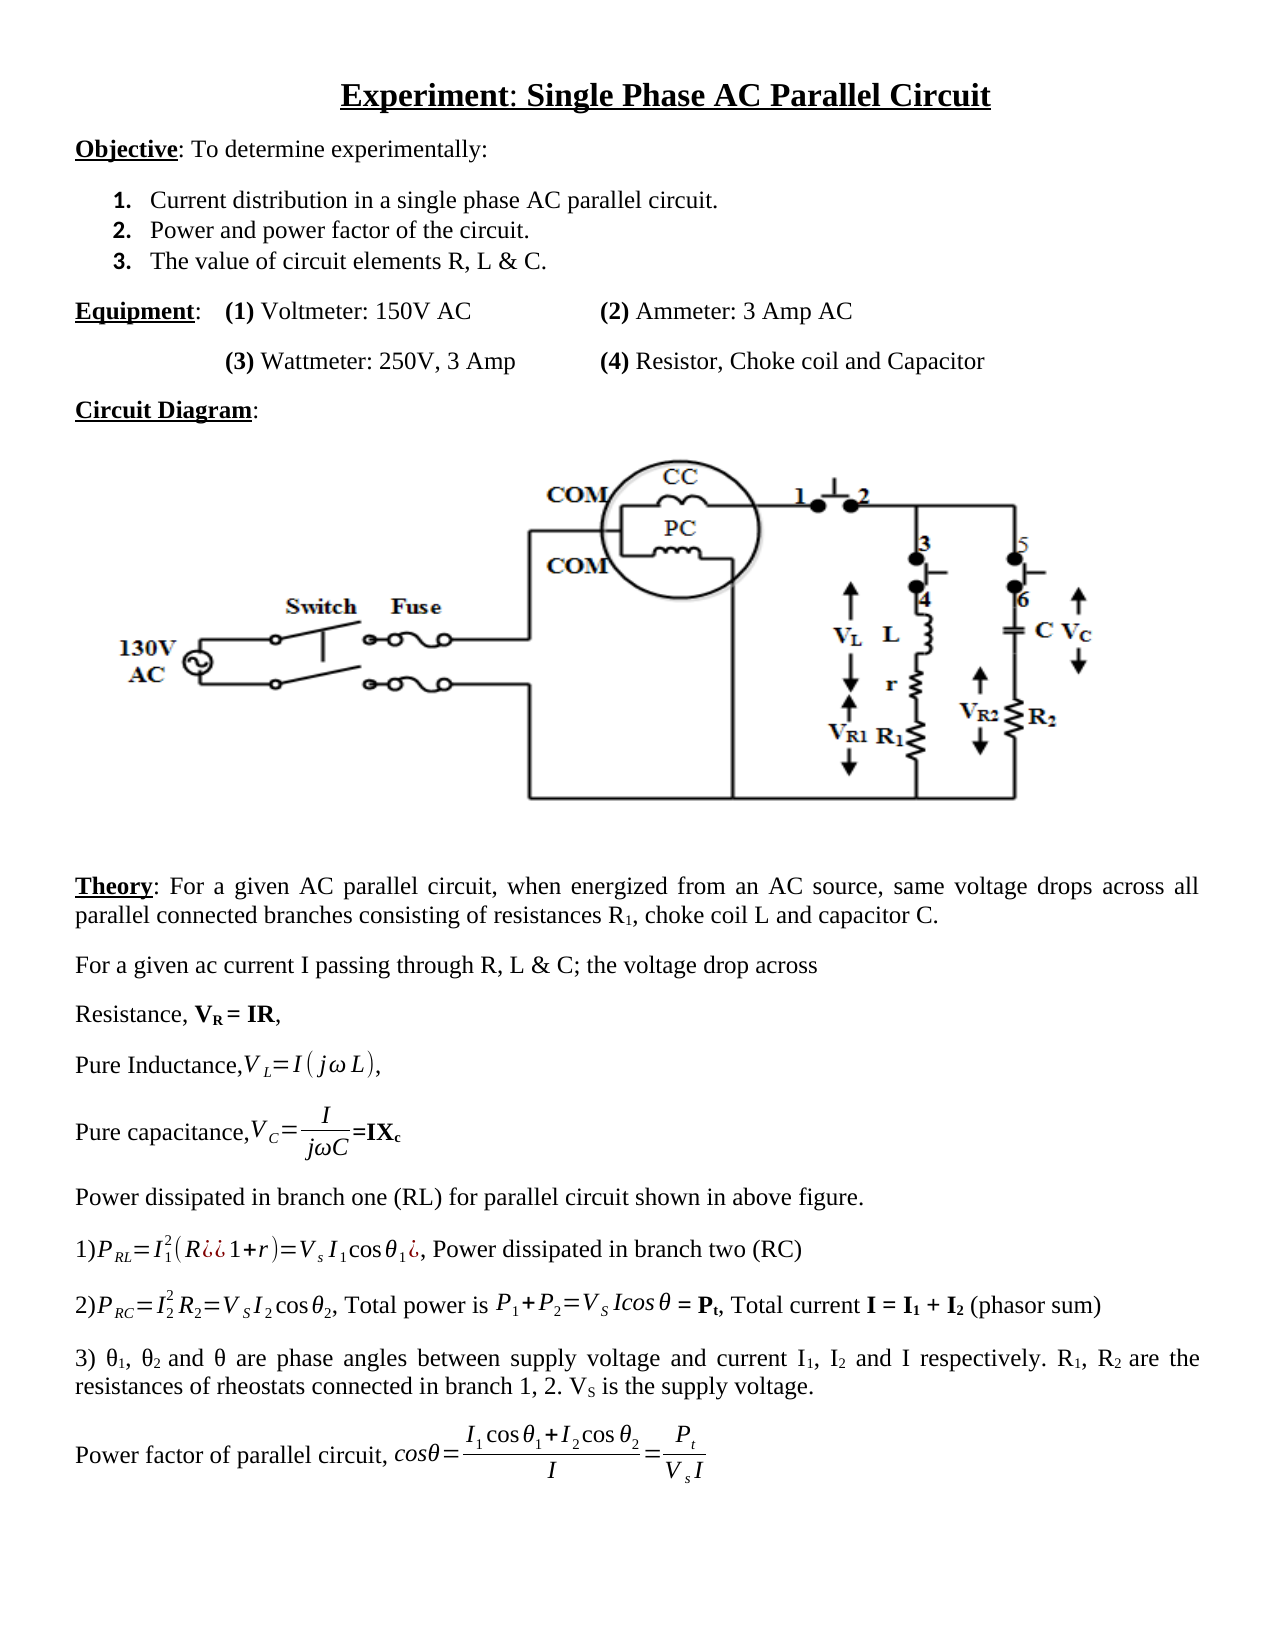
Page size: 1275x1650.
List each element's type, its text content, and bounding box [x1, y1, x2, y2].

text Power dissipated in branch one (RL) for parallel circuit shown in above figure. [75, 1182, 1200, 1210]
list Current distribution in a single phase AC parallel circuit. [103, 184, 1200, 214]
text Pure Inductance,, [75, 1049, 1200, 1081]
text Theory: For a given AC parallel circuit, when energized from an AC source, same voltage drops across all parallel connected branches consisting of resistances R1, choke coil L and capacitor C. [75, 871, 1200, 929]
text Power factor of parallel circuit, [75, 1421, 1200, 1487]
text 3) θ1, θ2 and θ are phase angles between supply voltage and current I1, I2 and I respectively. R1, R2 are the resistances of rheostats connected in branch 1, 2. VS is the supply voltage. [75, 1343, 1200, 1400]
list The value of circuit elements R, L & C. [103, 245, 1200, 275]
text 2), Total power is = Pt, Total current I = I1 + I2 (phasor sum) [75, 1287, 1200, 1322]
text (3) Wattmeter: 250V, 3 Amp (4) Resistor, Choke coil and Capacitor [75, 346, 1200, 374]
picture [75, 424, 1183, 851]
text Objective: To determine experimentally: [75, 134, 1200, 163]
text Resistance, VR = IR, [75, 999, 1200, 1028]
text 1), Power dissipated in branch two (RC) [75, 1231, 1200, 1266]
text Equipment: (1) Voltmeter: 150V AC (2) Ammeter: 3 Amp AC [75, 296, 1200, 325]
text For a given ac current I passing through R, L & C; the voltage drop across [75, 950, 1200, 978]
text Experiment: Single Phase AC Parallel Circuit [75, 75, 1256, 113]
list Power and power factor of the circuit. [103, 214, 1200, 245]
text Pure capacitance,=IXc [75, 1102, 1200, 1161]
